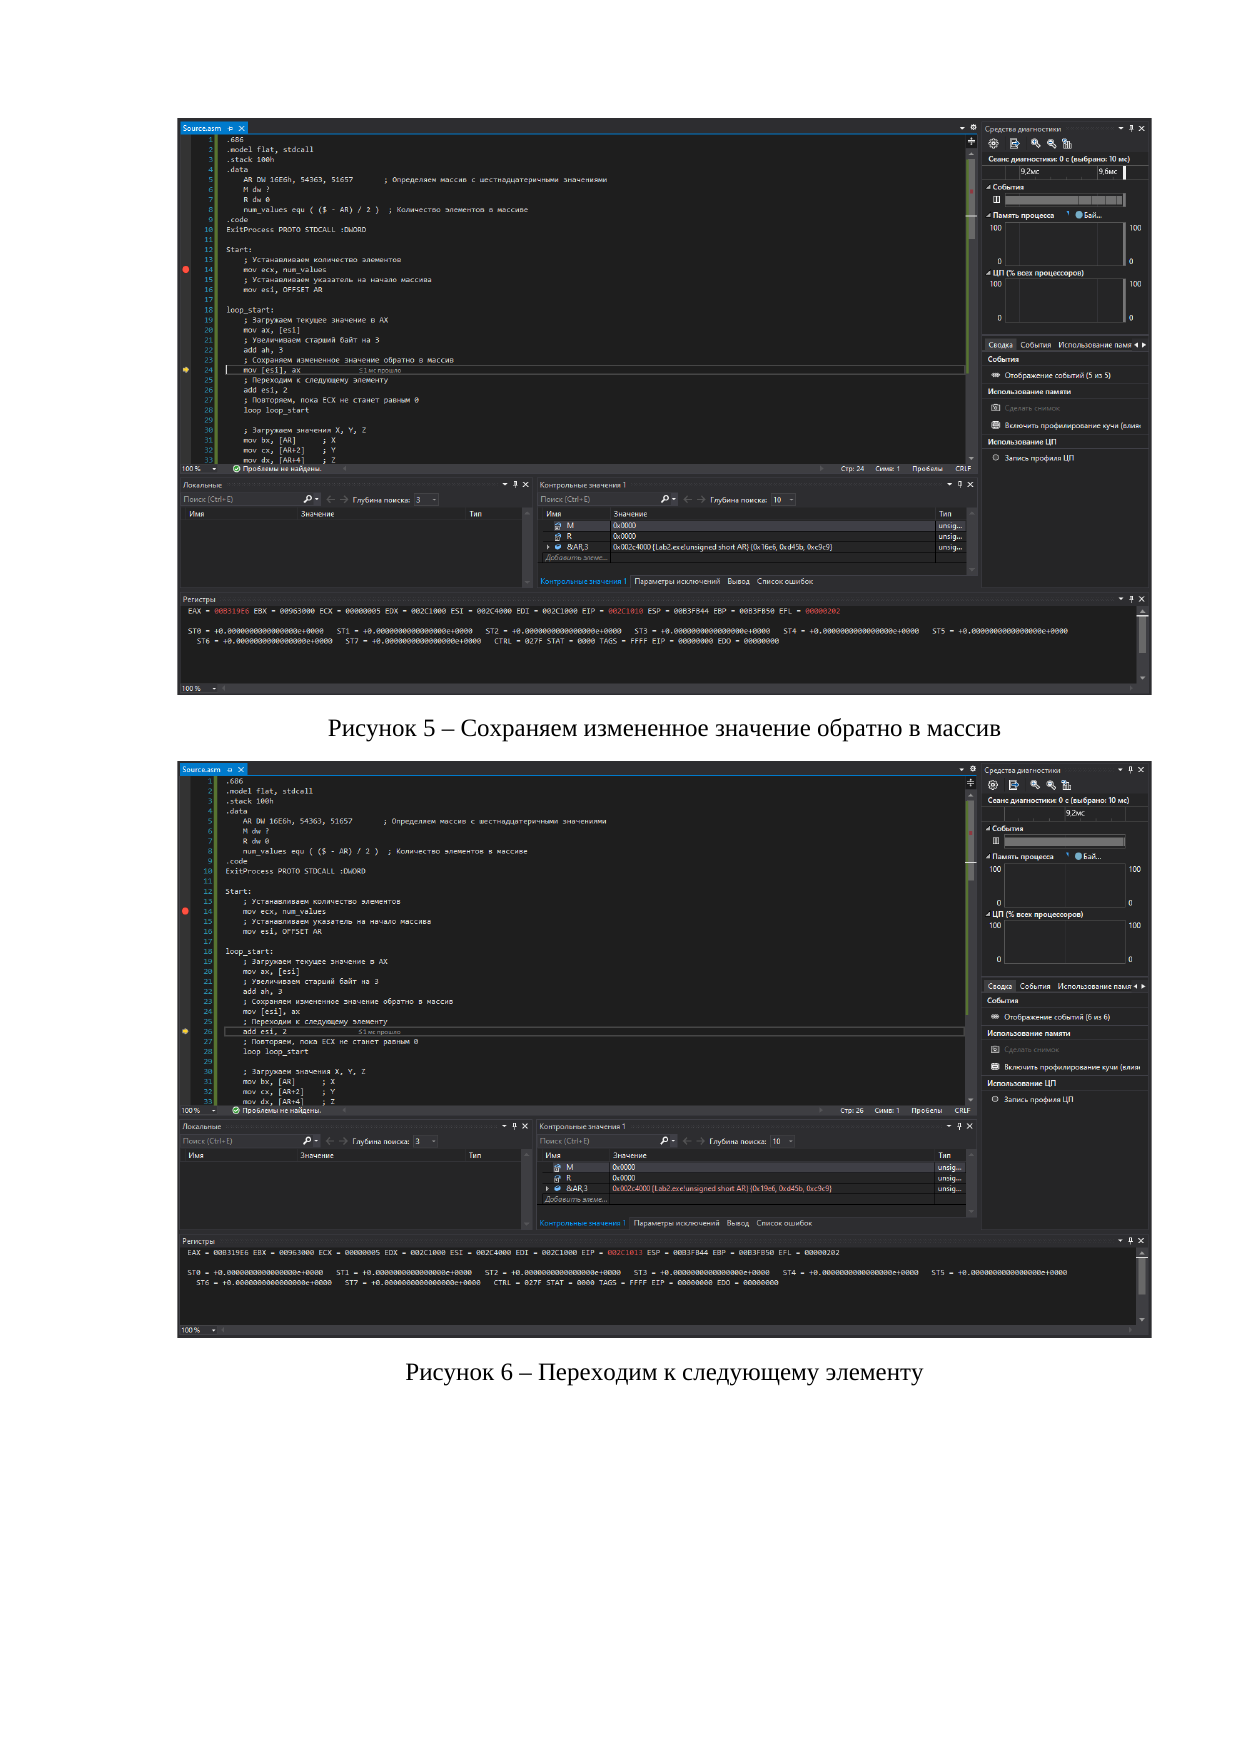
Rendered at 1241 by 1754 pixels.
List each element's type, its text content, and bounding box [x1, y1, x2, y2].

text Рисунок 6 – Переходим к следующему элементу [177, 1357, 1152, 1385]
picture [177, 761, 1152, 1338]
text Рисунок 5 – Сохраняем измененное значение обратно в массив [177, 713, 1152, 742]
picture [177, 118, 1152, 695]
